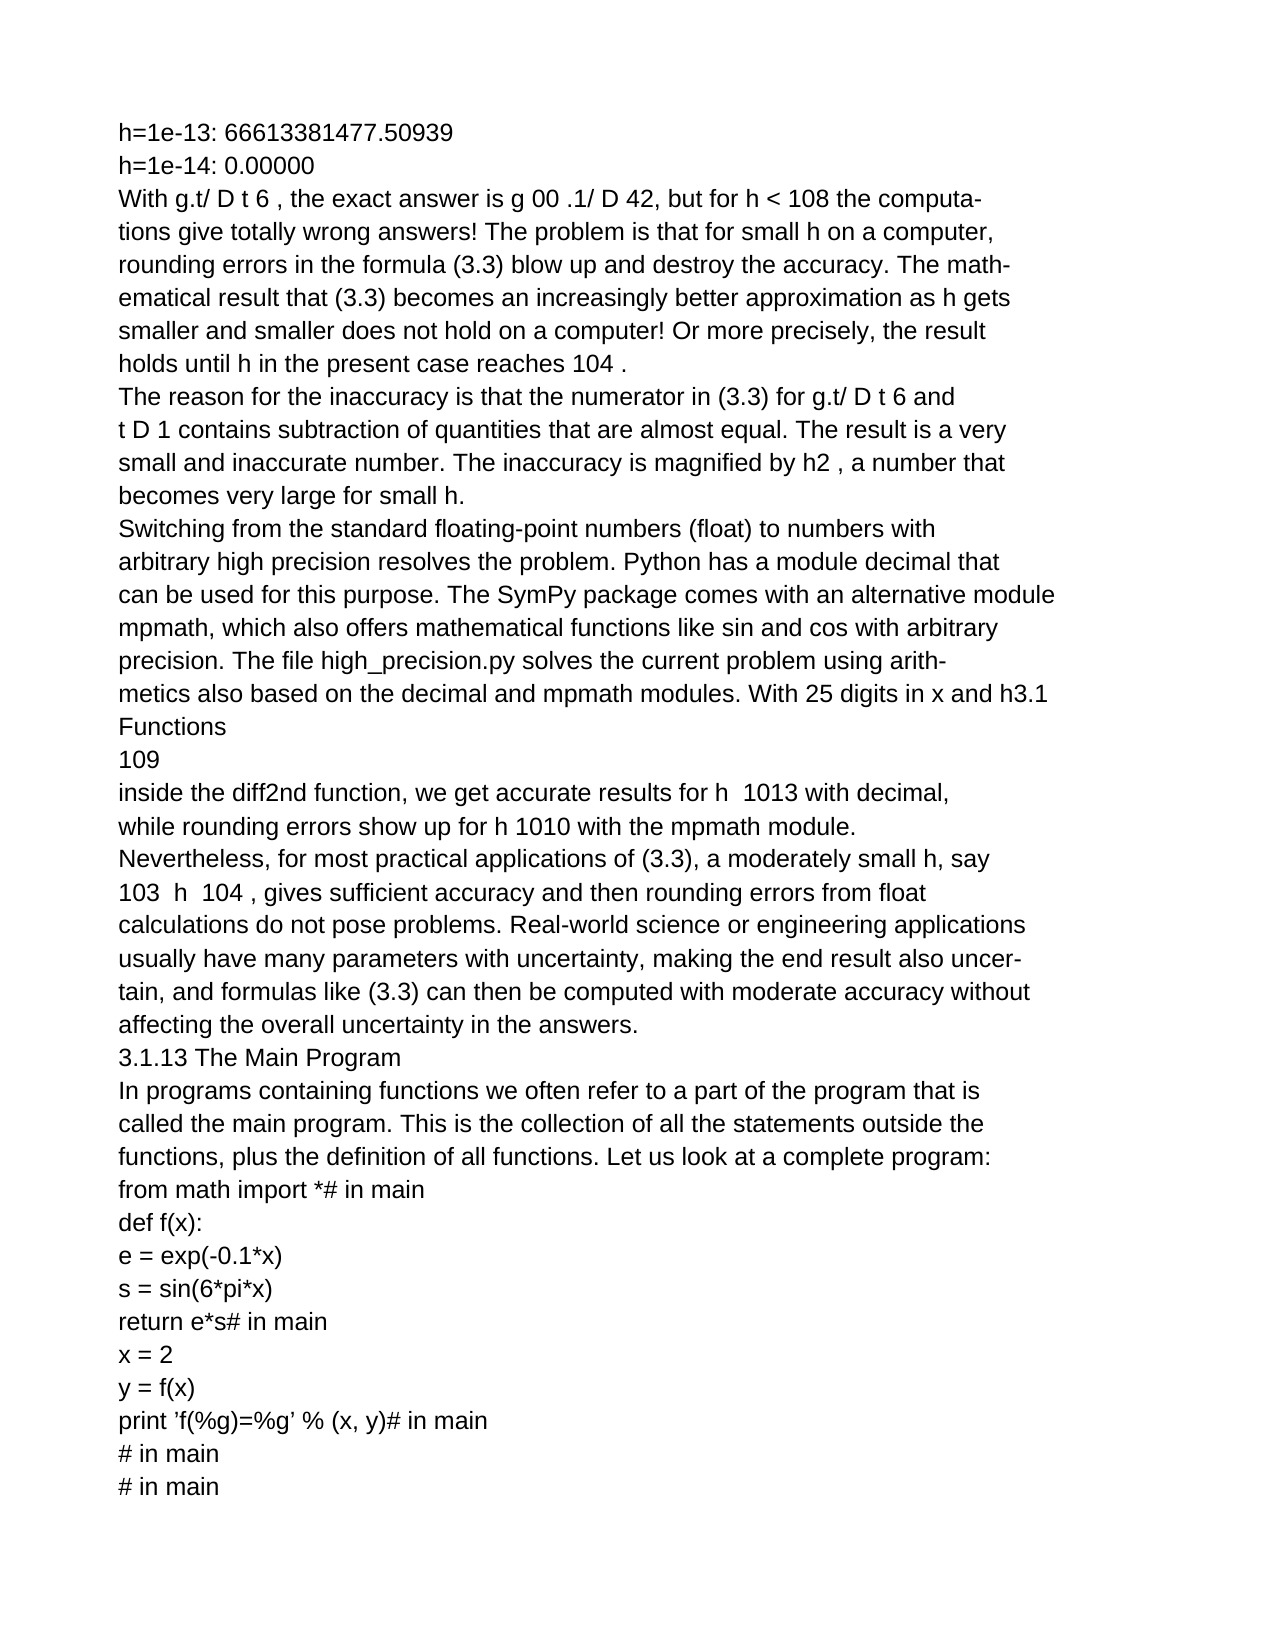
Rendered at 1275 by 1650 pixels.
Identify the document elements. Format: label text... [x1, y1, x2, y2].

text called the main program. This is the collection of all the statements outside the [118, 1109, 1157, 1137]
text h=1e-14: 0.00000 [118, 151, 1157, 180]
text affecting the overall uncertainty in the answers. [118, 1009, 1157, 1038]
text metics also based on the decimal and mpmath modules. With 25 digits in x and h3.1 [118, 679, 1157, 708]
text h=1e-13: 66613381477.50939 [118, 118, 1157, 147]
text inside the diff2nd function, we get accurate results for h 1013 with decimal, [118, 778, 1157, 807]
text x = 2 [118, 1340, 1157, 1368]
text e = exp(-0.1*x) [118, 1241, 1157, 1269]
text return e*s# in main [118, 1307, 1157, 1336]
text mpmath, which also offers mathematical functions like sin and cos with arbitrary [118, 613, 1157, 642]
text 3.1.13 The Main Program [118, 1043, 1157, 1071]
text Functions [118, 712, 1157, 741]
text s = sin(6*pi*x) [118, 1274, 1157, 1302]
text arbitrary high precision resolves the problem. Python has a module decimal that [118, 547, 1157, 576]
text holds until h in the present case reaches 104 . [118, 349, 1157, 378]
text # in main [118, 1472, 1157, 1501]
text small and inaccurate number. The inaccuracy is magnified by h2 , a number that [118, 448, 1157, 477]
text def f(x): [118, 1208, 1157, 1236]
text y = f(x) [118, 1373, 1157, 1402]
text ematical result that (3.3) becomes an increasingly better approximation as h gets [118, 283, 1157, 312]
text while rounding errors show up for h 1010 with the mpmath module. [118, 811, 1157, 840]
text precision. The file high_precision.py solves the current problem using arith- [118, 646, 1157, 675]
text With g.t/ D t 6 , the exact answer is g 00 .1/ D 42, but for h < 108 the computa- [118, 184, 1157, 213]
text functions, plus the definition of all functions. Let us look at a complete program: [118, 1142, 1157, 1170]
text usually have many parameters with uncertainty, making the end result also uncer- [118, 943, 1157, 972]
text Nevertheless, for most practical applications of (3.3), a moderately small h, say [118, 844, 1157, 873]
text # in main [118, 1439, 1157, 1468]
text 109 [118, 745, 1157, 774]
text can be used for this purpose. The SymPy package comes with an alternative module [118, 580, 1157, 609]
text In programs containing functions we often refer to a part of the program that is [118, 1076, 1157, 1104]
text 103 h 104 , gives sufficient accuracy and then rounding errors from float [118, 877, 1157, 906]
text smaller and smaller does not hold on a computer! Or more precisely, the result [118, 316, 1157, 345]
text becomes very large for small h. [118, 481, 1157, 510]
text tions give totally wrong answers! The problem is that for small h on a computer, [118, 217, 1157, 246]
text rounding errors in the formula (3.3) blow up and destroy the accuracy. The math- [118, 250, 1157, 279]
text calculations do not pose problems. Real-world science or engineering applications [118, 911, 1157, 939]
text print ’f(%g)=%g’ % (x, y)# in main [118, 1406, 1157, 1434]
text from math import *# in main [118, 1175, 1157, 1203]
text tain, and formulas like (3.3) can then be computed with moderate accuracy without [118, 977, 1157, 1005]
text Switching from the standard floating-point numbers (float) to numbers with [118, 514, 1157, 543]
text The reason for the inaccuracy is that the numerator in (3.3) for g.t/ D t 6 and [118, 382, 1157, 411]
text t D 1 contains subtraction of quantities that are almost equal. The result is a very [118, 415, 1157, 444]
